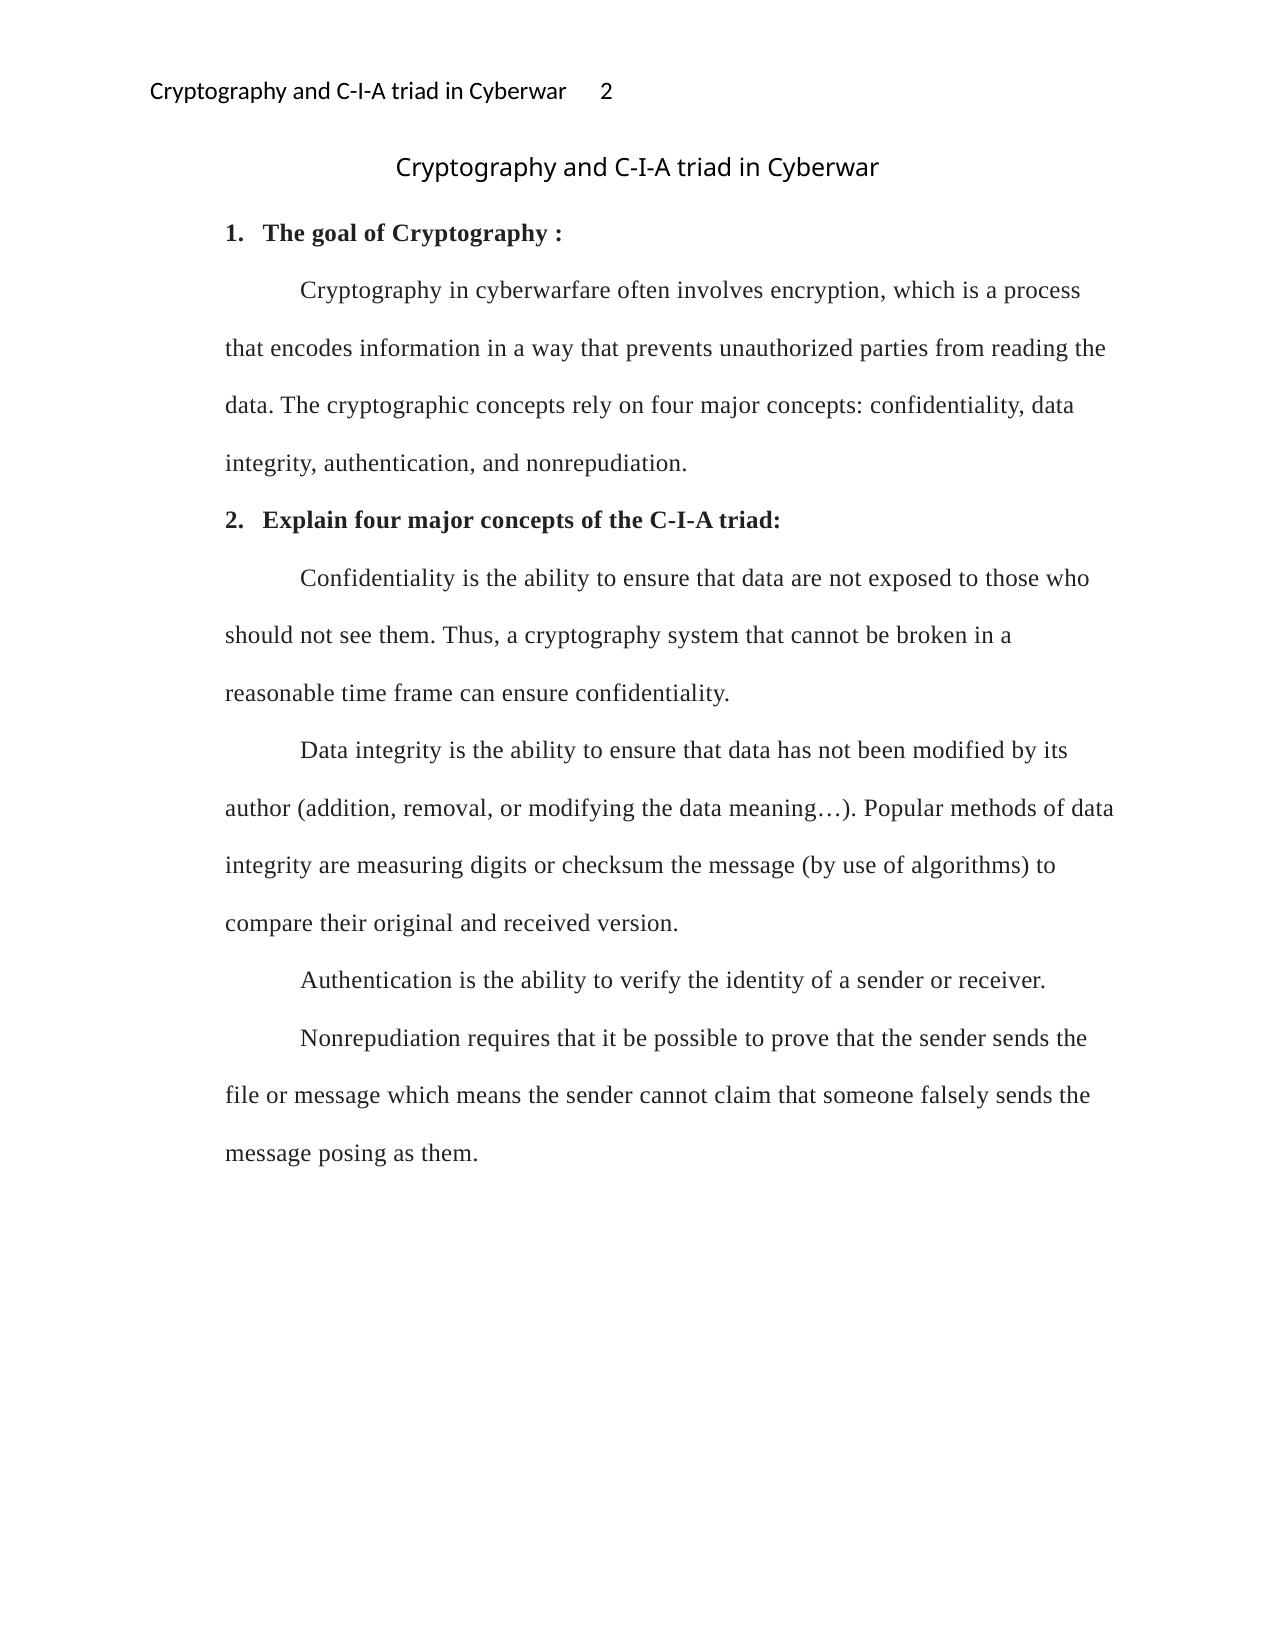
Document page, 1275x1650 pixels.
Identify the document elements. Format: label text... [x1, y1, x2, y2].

text Nonrepudiation requires that it be possible to prove that the sender sends the file or message which means the sender cannot claim that someone falsely sends the message posing as them. [225, 1023, 1125, 1167]
text Confidentiality is the ability to ensure that data are not exposed to those who should not see them. Thus, a cryptography system that cannot be broken in a reasonable time frame can ensure confidentiality. [225, 563, 1125, 707]
text Authentication is the ability to verify the identity of a sender or receiver. [225, 966, 1125, 994]
text Data integrity is the ability to ensure that data has not been modified by its author (addition, removal, or modifying the data meaning…). Popular methods of data integrity are measuring digits or checksum the message (by use of algorithms) to compare their original and received version. [225, 736, 1125, 937]
list Explain four major concepts of the C-I-A triad: [225, 506, 1125, 534]
list The goal of Cryptography : [225, 218, 1125, 247]
text Cryptography in cyberwarfare often involves encryption, which is a process that encodes information in a way that prevents unauthorized parties from reading the data. The cryptographic concepts rely on four major concepts: confidentiality, data integrity, authentication, and nonrepudiation. [225, 276, 1125, 477]
